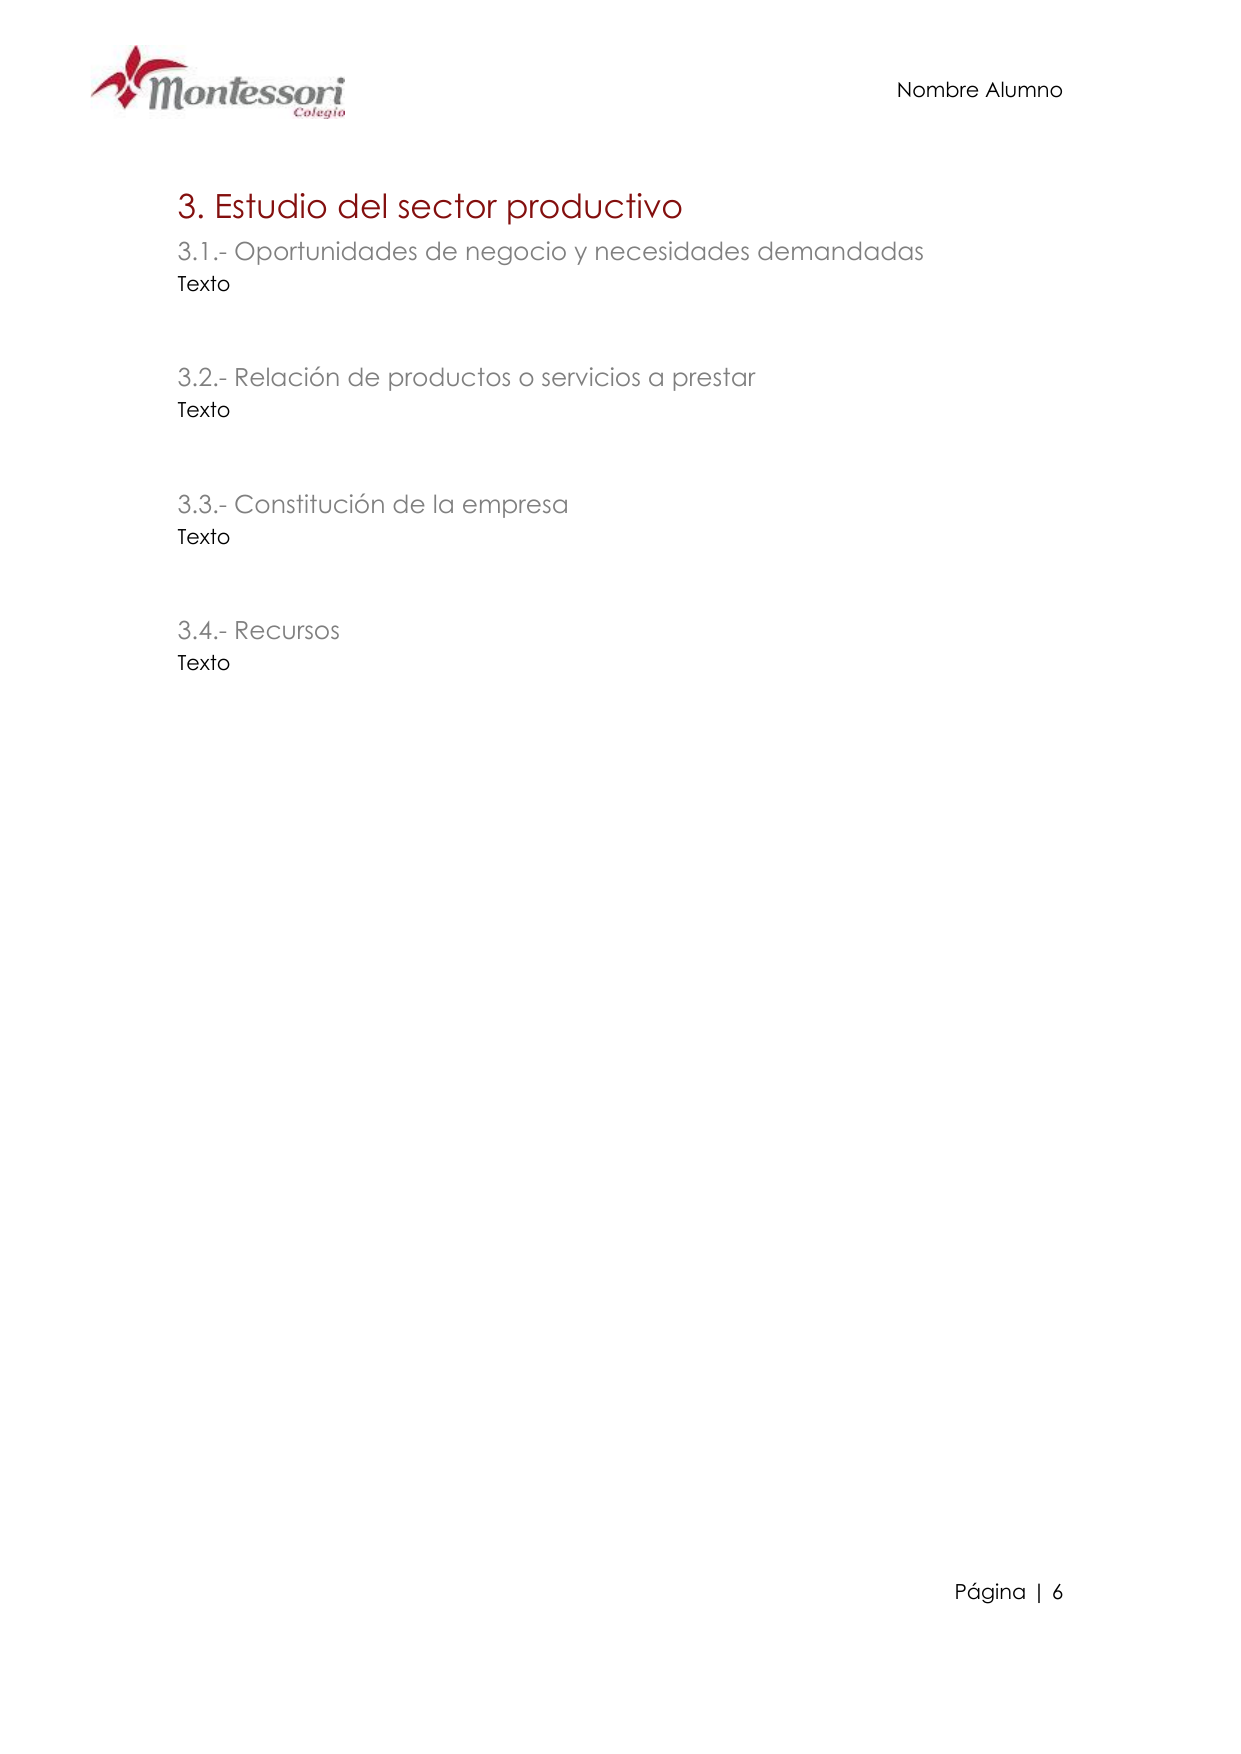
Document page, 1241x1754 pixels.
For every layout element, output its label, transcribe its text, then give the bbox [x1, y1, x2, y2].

subtitle 3. Estudio del sector productivo [177, 181, 1063, 228]
text Texto [177, 647, 1063, 677]
picture [90, 45, 345, 119]
subtitle 3.1.- Oportunidades de negocio y necesidades demandadas [177, 233, 1063, 268]
text Texto [177, 394, 1063, 424]
text Texto [177, 268, 1063, 298]
subtitle 3.4.- Recursos [177, 611, 1063, 647]
text Texto [177, 521, 1063, 551]
subtitle 3.3.- Constitución de la empresa [177, 485, 1063, 521]
subtitle 3.2.- Relación de productos o servicios a prestar [177, 359, 1063, 394]
